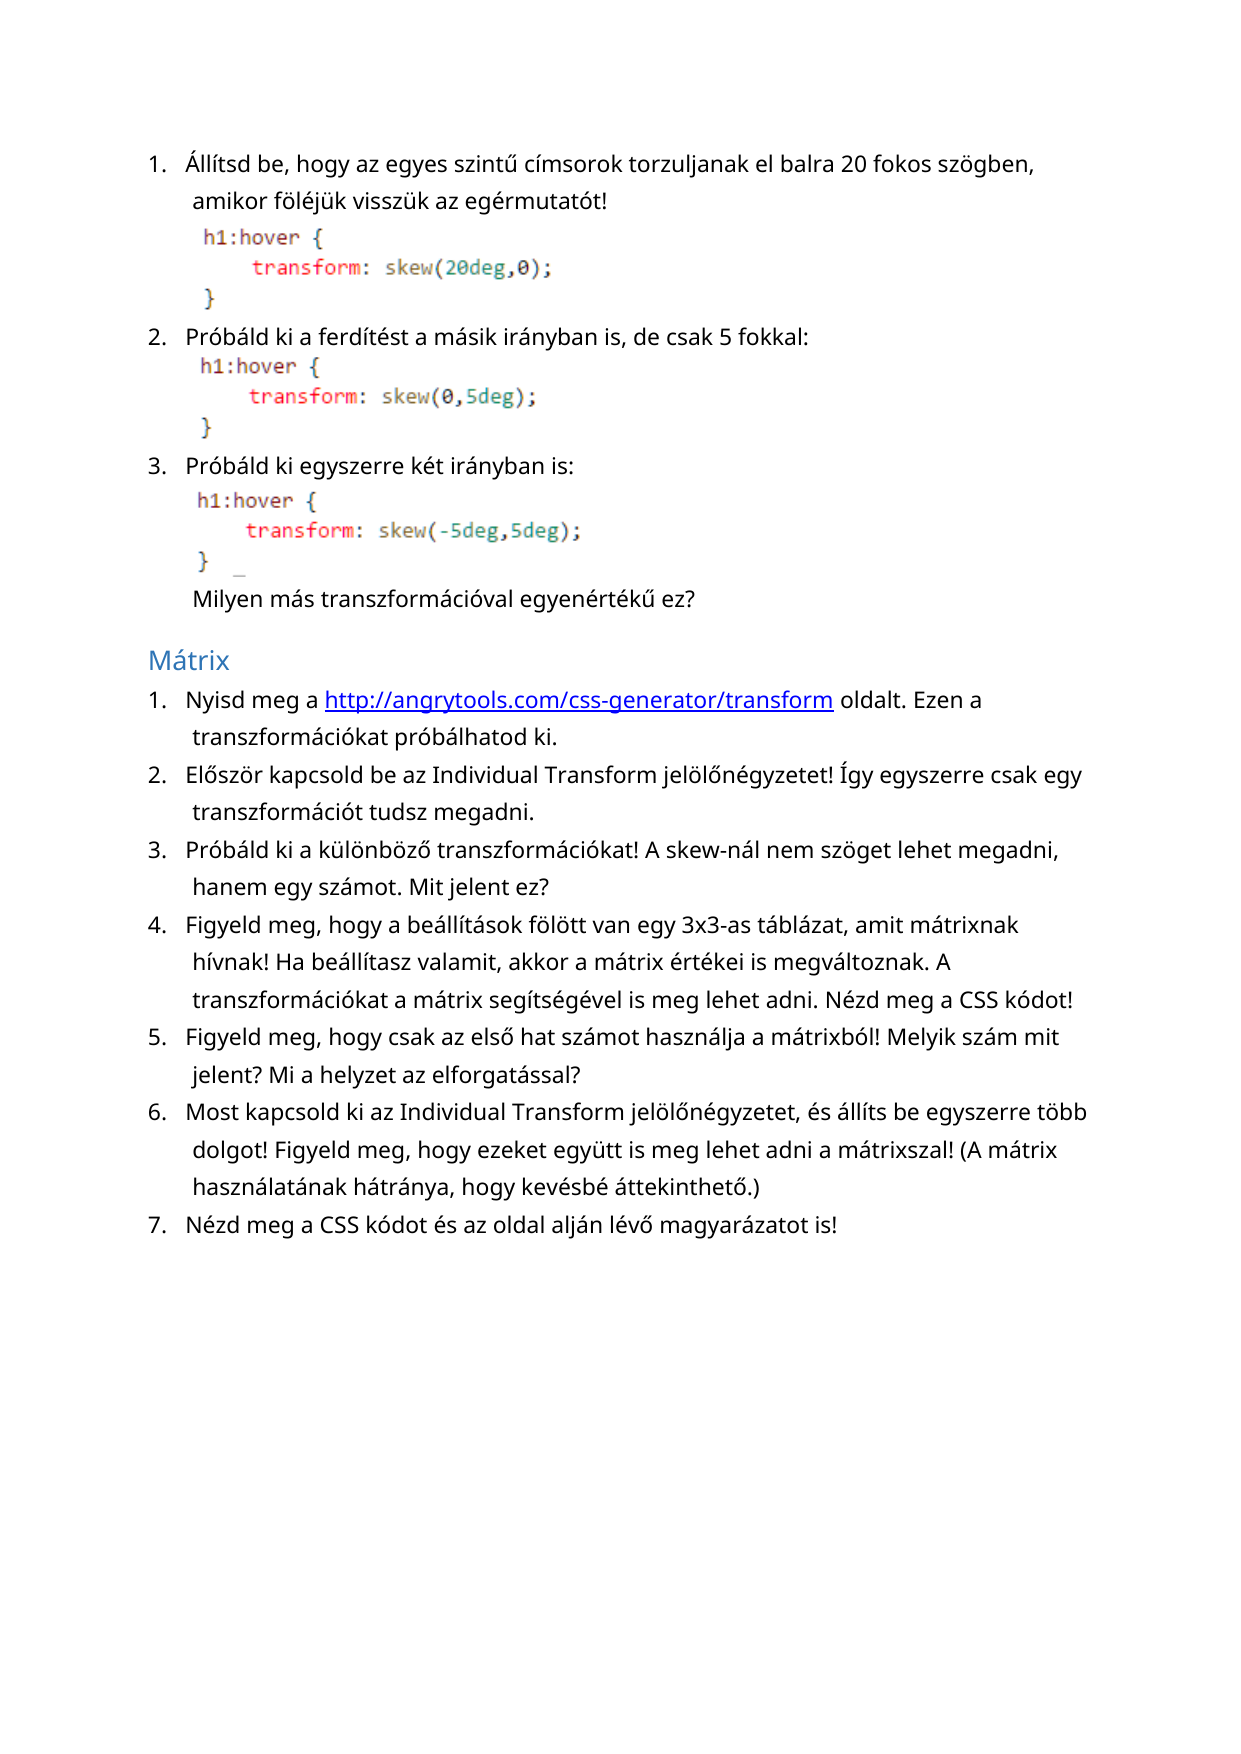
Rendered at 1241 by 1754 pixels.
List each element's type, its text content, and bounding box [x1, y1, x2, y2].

list Nyisd meg a http://angrytools.com/css-generator/transform oldalt. Ezen a transzformációkat próbálhatod ki. [148, 684, 1093, 752]
list Próbáld ki a különböző transzformációkat! A skew-nál nem szöget lehet megadni, hanem egy számot. Mit jelent ez? [148, 834, 1093, 902]
list Állítsd be, hogy az egyes szintű címsorok torzuljanak el balra 20 fokos szögben, amikor föléjük visszük az egérmutatót! [148, 148, 1093, 315]
list Próbáld ki egyszerre két irányban is: Milyen más transzformációval egyenértékű ez? [148, 450, 1093, 614]
picture [192, 357, 544, 445]
picture [192, 221, 560, 316]
list Nézd meg a CSS kódot és az oldal alján lévő magyarázatot is! [148, 1209, 1093, 1240]
subtitle Mátrix [148, 641, 1093, 678]
list Figyeld meg, hogy csak az első hat számot használja a mátrixból! Melyik szám mit jelent? Mi a helyzet az elforgatással? [148, 1021, 1093, 1090]
list Figyeld meg, hogy a beállítások fölött van egy 3x3-as táblázat, amit mátrixnak hívnak! Ha beállítasz valamit, akkor a mátrix értékei is megváltoznak. A transzformációkat a mátrix segítségével is meg lehet adni. Nézd meg a CSS kódot! [148, 909, 1093, 1015]
picture [192, 486, 586, 577]
list Először kapcsold be az Individual Transform jelölőnégyzetet! Így egyszerre csak egy transzformációt tudsz megadni. [148, 759, 1093, 827]
list Most kapcsold ki az Individual Transform jelölőnégyzetet, és állíts be egyszerre több dolgot! Figyeld meg, hogy ezeket együtt is meg lehet adni a mátrixszal! (A mátrix használatának hátránya, hogy kevésbé áttekinthető.) [148, 1096, 1093, 1202]
